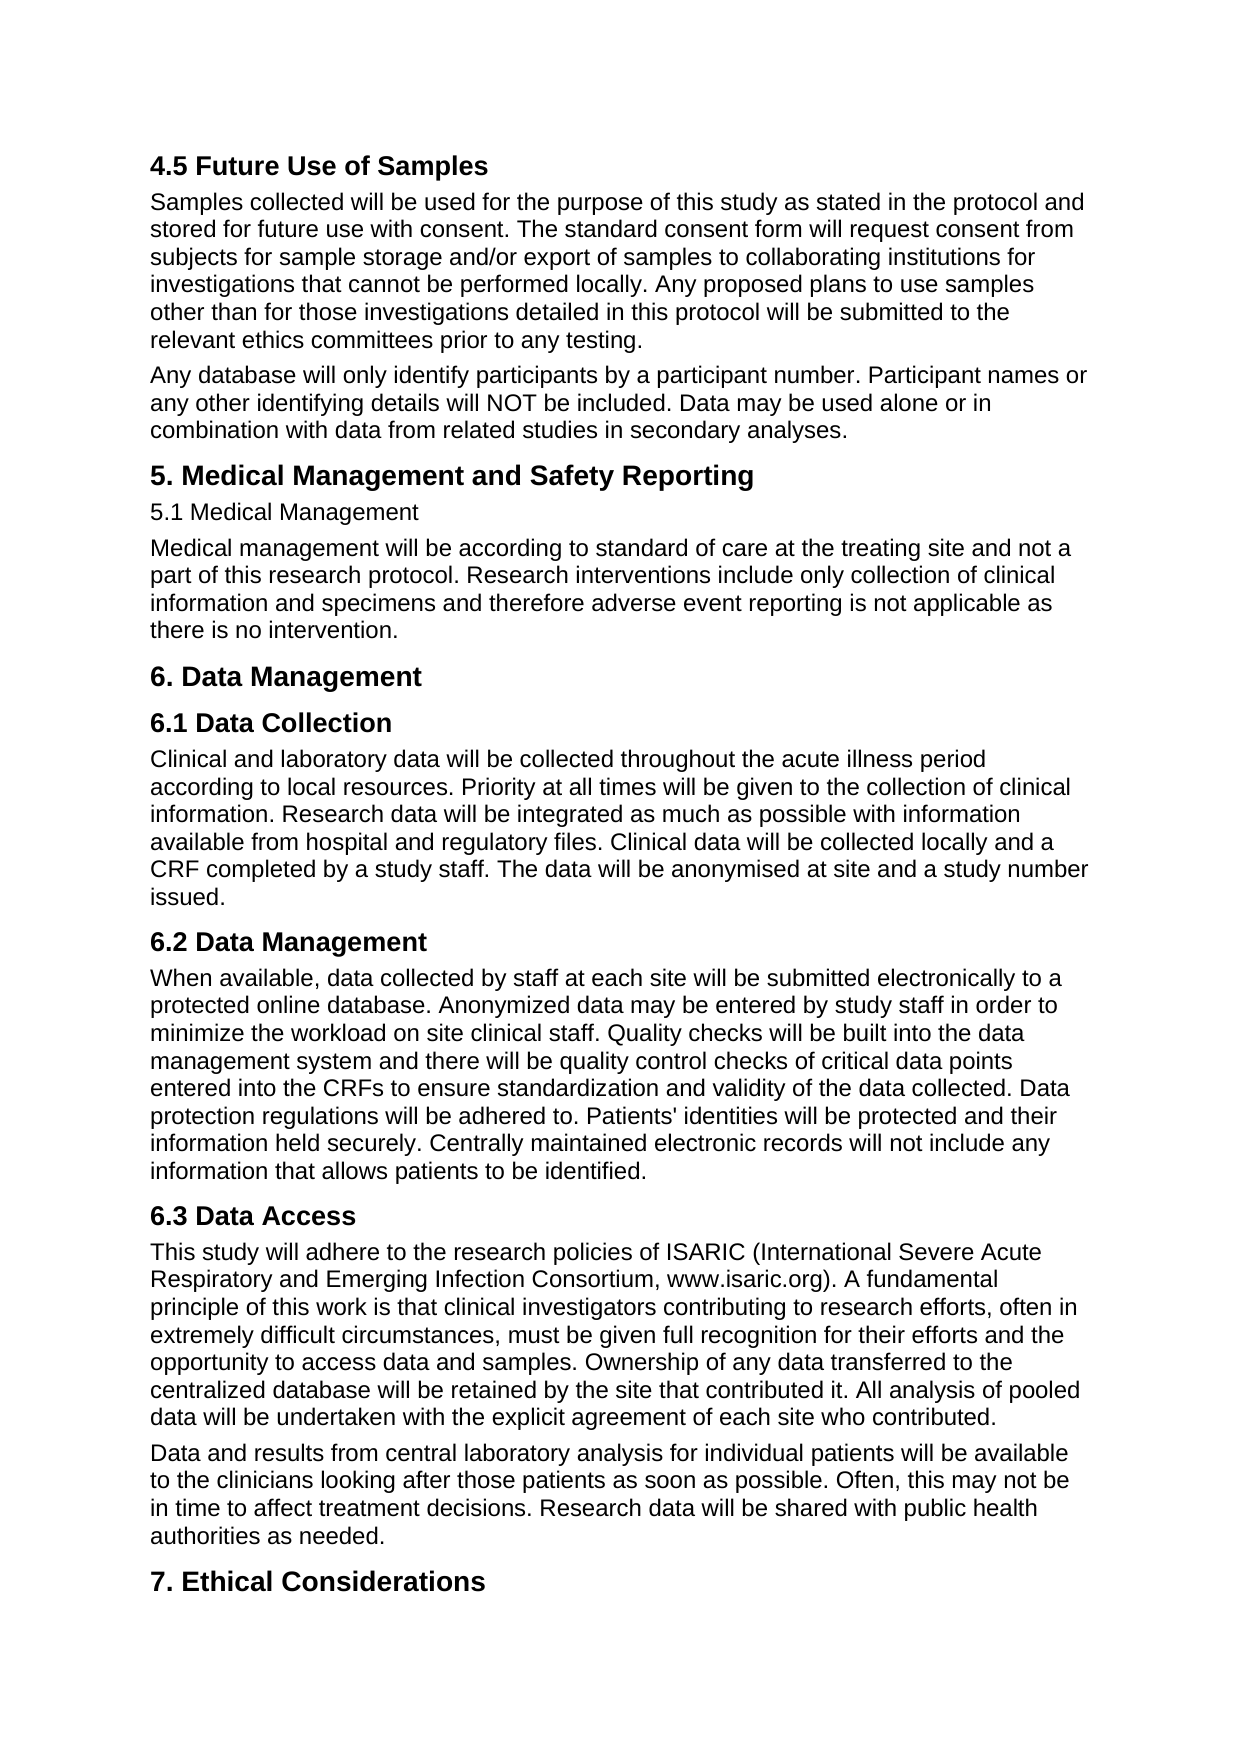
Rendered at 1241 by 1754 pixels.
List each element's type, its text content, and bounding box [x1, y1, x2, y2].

text Data and results from central laboratory analysis for individual patients will be available to the clinicians looking after those patients as soon as possible. Often, this may not be in time to affect treatment decisions. Research data will be shared with public health authorities as needed. [150, 1439, 1090, 1549]
text This study will adhere to the research policies of ISARIC (International Severe Acute Respiratory and Emerging Infection Consortium, www.isaric.org). A fundamental principle of this work is that clinical investigators contributing to research efforts, often in extremely difficult circumstances, must be given full recognition for their efforts and the opportunity to access data and samples. Ownership of any data transferred to the centralized database will be retained by the site that contributed it. All analysis of pooled data will be undertaken with the explicit agreement of each site who contributed. [150, 1238, 1090, 1431]
text 6.1 Data Collection [150, 707, 1090, 739]
text 5. Medical Management and Safety Reporting [150, 459, 1090, 492]
text 6.2 Data Management [150, 926, 1090, 957]
text 6. Data Management [150, 659, 1090, 692]
text 5.1 Medical Management [150, 498, 1090, 526]
text 4.5 Future Use of Samples [150, 150, 1090, 181]
text 7. Ethical Considerations [150, 1565, 1090, 1597]
text Samples collected will be used for the purpose of this study as stated in the protocol and stored for future use with consent. The standard consent form will request consent from subjects for sample storage and/or export of samples to collaborating institutions for investigations that cannot be performed locally. Any proposed plans to use samples other than for those investigations detailed in this protocol will be submitted to the relevant ethics committees prior to any testing. [150, 187, 1090, 353]
text Clinical and laboratory data will be collected throughout the acute illness period according to local resources. Priority at all times will be given to the collection of clinical information. Research data will be integrated as much as possible with information available from hospital and regulatory files. Clinical data will be collected locally and a CRF completed by a study staff. The data will be anonymised at site and a study number issued. [150, 745, 1090, 911]
text 6.3 Data Access [150, 1200, 1090, 1231]
text When available, data collected by staff at each site will be submitted electronically to a protected online database. Anonymized data may be entered by study staff in order to minimize the workload on site clinical staff. Quality checks will be built into the data management system and there will be quality control checks of critical data points entered into the CRFs to ensure standardization and validity of the data collected. Data protection regulations will be adhered to. Patients' identities will be protected and their information held securely. Centrally maintained electronic records will not include any information that allows patients to be identified. [150, 964, 1090, 1184]
text Any database will only identify participants by a participant number. Participant names or any other identifying details will NOT be included. Data may be used alone or in combination with data from related studies in secondary analyses. [150, 361, 1090, 444]
text Medical management will be according to standard of care at the treating site and not a part of this research protocol. Research interventions include only collection of clinical information and specimens and therefore adverse event reporting is not applicable as there is no intervention. [150, 533, 1090, 644]
